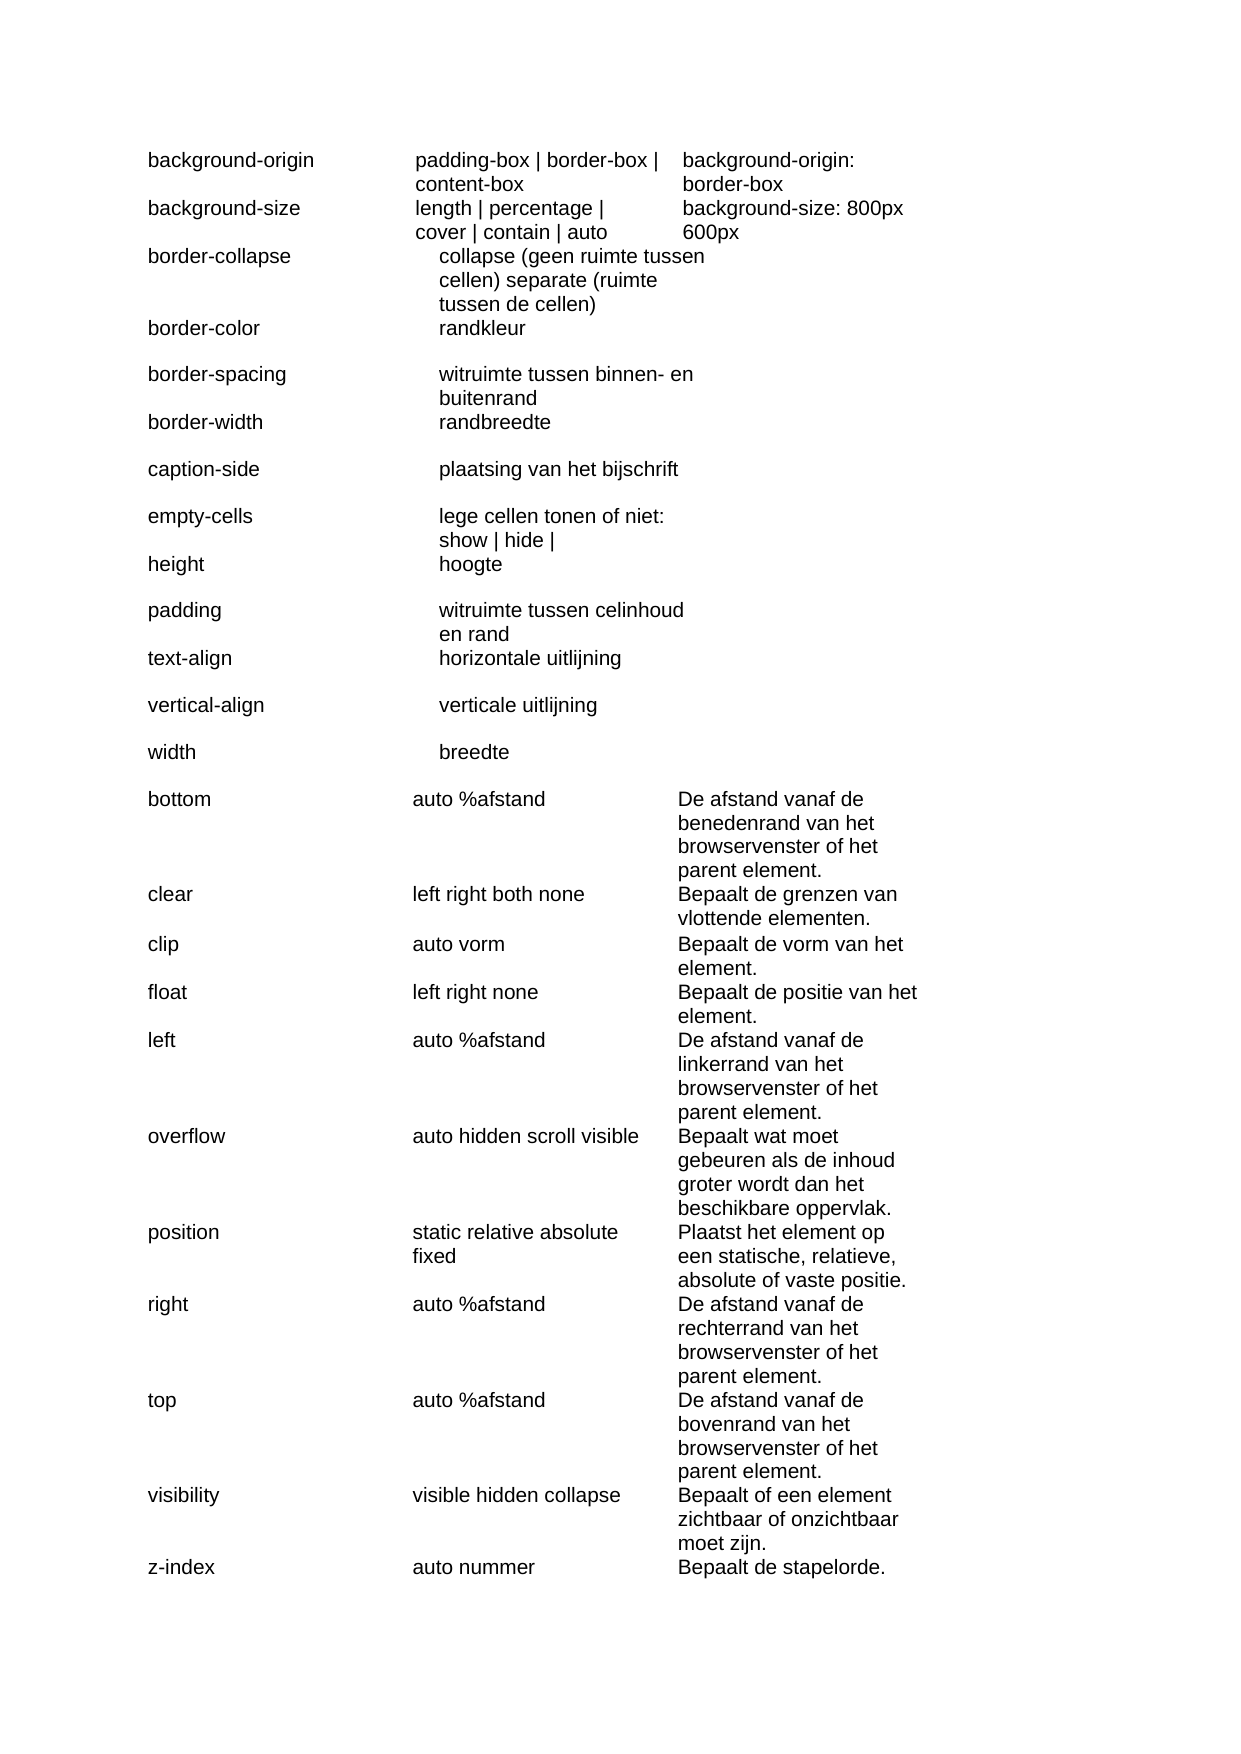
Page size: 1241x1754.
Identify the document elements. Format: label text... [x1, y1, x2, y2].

table_cell De afstand vanaf de rechterrand van het browservenster of het parent element. [666, 1292, 931, 1387]
table_cell border-color [136, 315, 428, 362]
table_cell hoogte [428, 551, 719, 598]
table_cell plaatsing van het bijschrift [428, 457, 719, 503]
table_cell background-origin [136, 148, 404, 196]
table_cell witruimte tussen binnen- en buitenrand [428, 362, 719, 410]
table_cell visibility [136, 1483, 401, 1555]
table_cell auto %afstand [401, 786, 666, 882]
table_cell auto nummer [401, 1555, 666, 1602]
table_cell width [136, 740, 428, 786]
table_cell auto %afstand [401, 1028, 666, 1124]
table_cell left right both none [401, 882, 666, 932]
table_cell De afstand vanaf de linkerrand van het browservenster of het parent element. [666, 1028, 931, 1124]
table_cell z-index [136, 1555, 401, 1602]
table_cell position [136, 1220, 401, 1292]
table_cell verticale uitlijning [428, 693, 719, 740]
table_cell padding [136, 598, 428, 646]
table_cell border-spacing [136, 362, 428, 410]
table_cell left [136, 1028, 401, 1124]
table_cell randkleur [428, 315, 719, 362]
table_cell right [136, 1292, 401, 1387]
table_cell background-origin: border-box [671, 148, 939, 196]
table_cell lege cellen tonen of niet: show | hide | [428, 504, 719, 551]
table_cell caption-side [136, 457, 428, 503]
table_cell border-width [136, 410, 428, 457]
table_cell De afstand vanaf de benedenrand van het browservenster of het parent element. [666, 786, 931, 882]
table_cell auto %afstand [401, 1388, 666, 1483]
table_cell Bepaalt de positie van het element. [666, 980, 931, 1028]
table_cell visible hidden collapse [401, 1483, 666, 1555]
table_cell left right none [401, 980, 666, 1028]
table_cell breedte [428, 740, 719, 786]
table_cell clip [136, 932, 401, 980]
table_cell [404, 148, 671, 196]
table_cell length | percentage | cover | contain | auto [404, 196, 671, 243]
table_cell auto %afstand [401, 1292, 666, 1387]
table_cell Bepaalt wat moet gebeuren als de inhoud groter wordt dan het beschikbare oppervlak. [666, 1124, 931, 1220]
table_cell Bepaalt de grenzen van vlottende elementen. [666, 882, 931, 932]
table_cell horizontale uitlijning [428, 646, 719, 693]
table_cell De afstand vanaf de bovenrand van het browservenster of het parent element. [666, 1388, 931, 1483]
table_cell background-size: 800px 600px [671, 196, 939, 243]
table_cell height [136, 551, 428, 598]
table_cell static relative absolute fixed [401, 1220, 666, 1292]
table_cell auto vorm [401, 932, 666, 980]
table_cell Plaatst het element op een statische, relatieve, absolute of vaste positie. [666, 1220, 931, 1292]
table_cell auto hidden scroll visible [401, 1124, 666, 1220]
table_cell border-collapse [136, 244, 428, 315]
table_cell float [136, 980, 401, 1028]
table_cell randbreedte [428, 410, 719, 457]
table_cell witruimte tussen celinhoud en rand [428, 598, 719, 646]
table_cell text-align [136, 646, 428, 693]
table_cell collapse (geen ruimte tussen cellen) separate (ruimte tussen de cellen) [428, 244, 719, 315]
table_cell background-size [136, 196, 404, 243]
table_cell top [136, 1388, 401, 1483]
table_cell empty-cells [136, 504, 428, 551]
table_cell Bepaalt of een element zichtbaar of onzichtbaar moet zijn. [666, 1483, 931, 1555]
table_cell Bepaalt de vorm van het element. [666, 932, 931, 980]
table_cell vertical-align [136, 693, 428, 740]
table_cell overflow [136, 1124, 401, 1220]
table_cell clear [136, 882, 401, 932]
table_cell Bepaalt de stapelorde. [666, 1555, 931, 1602]
table_cell bottom [136, 786, 401, 882]
